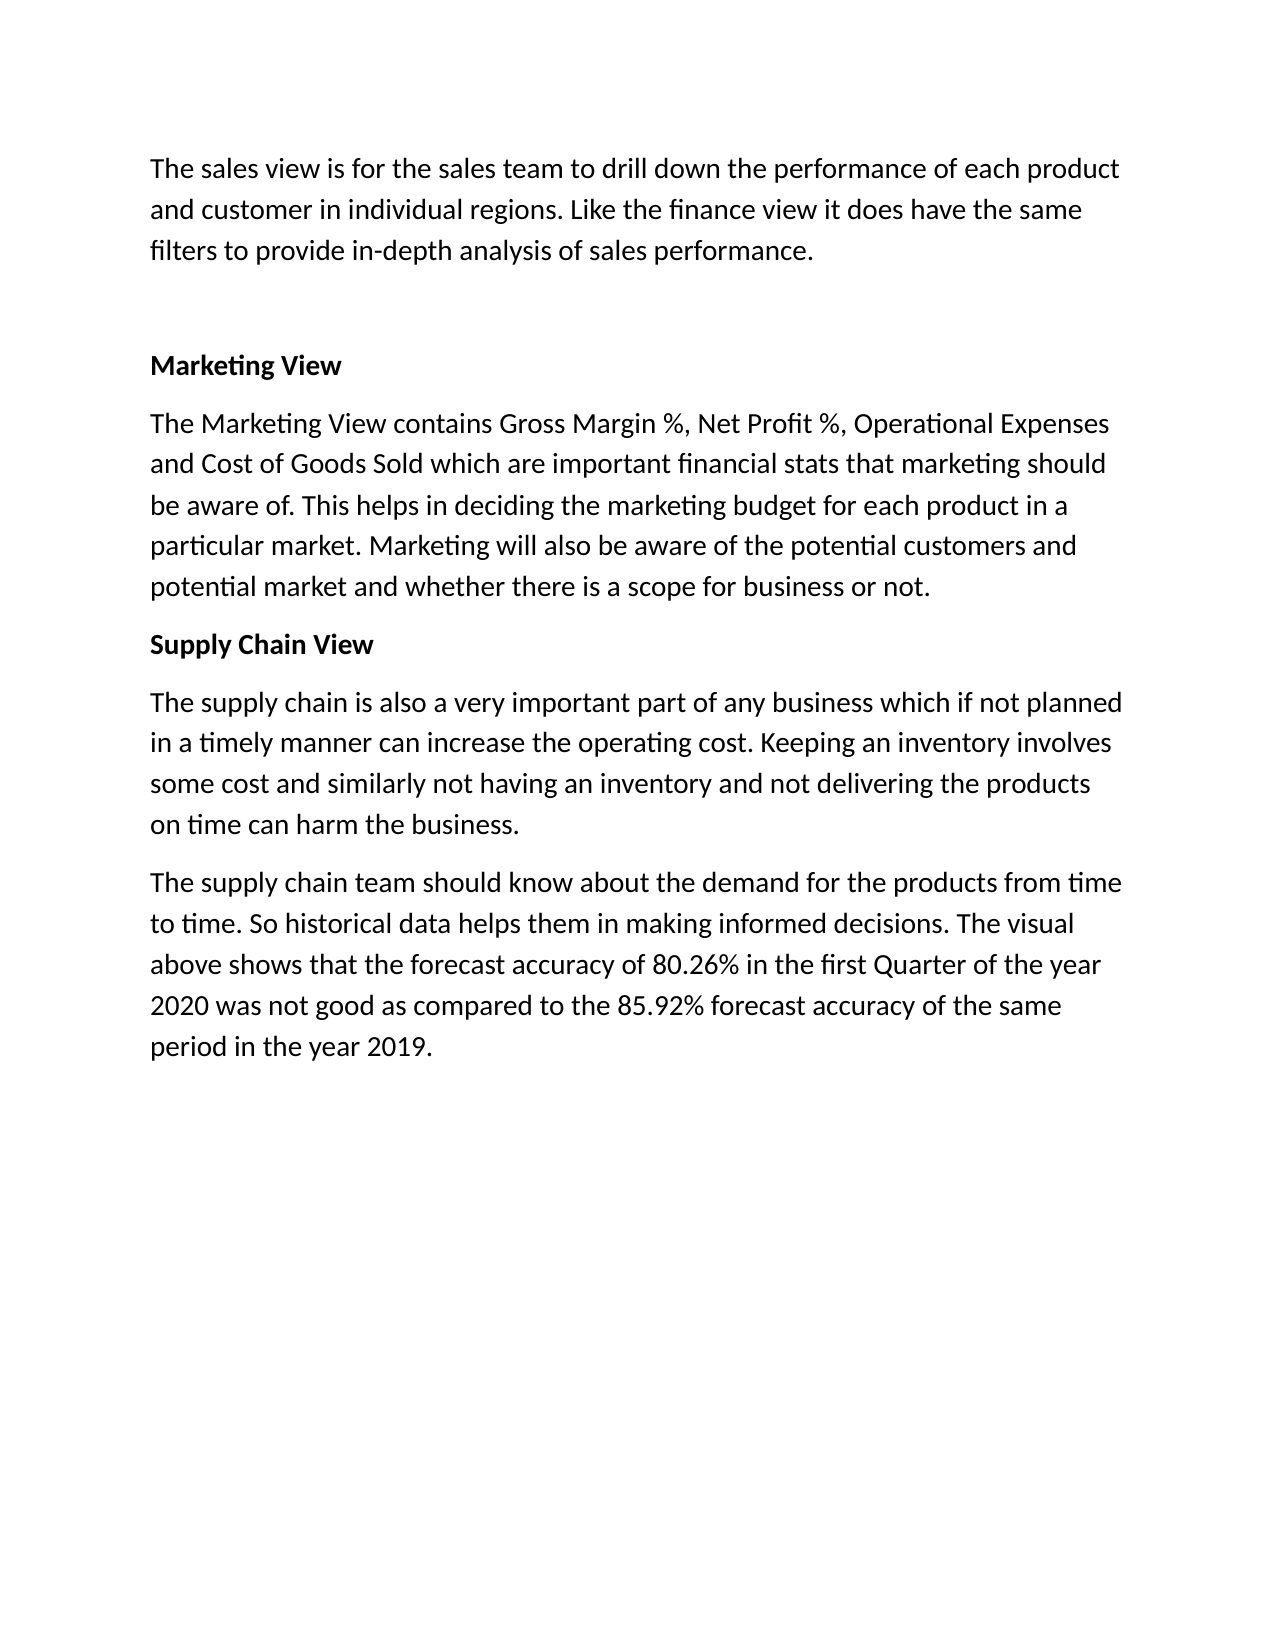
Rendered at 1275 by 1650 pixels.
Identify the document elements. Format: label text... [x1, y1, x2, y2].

text The supply chain team should know about the demand for the products from time to time. So historical data helps them in making informed decisions. The visual above shows that the forecast accuracy of 80.26% in the first Quarter of the year 2020 was not good as compared to the 85.92% forecast accuracy of the same period in the year 2019. [150, 864, 1125, 1063]
text The supply chain is also a very important part of any business which if not planned in a timely manner can increase the operating cost. Keeping an inventory involves some cost and similarly not having an inventory and not delivering the products on time can harm the business. [150, 684, 1125, 842]
text The sales view is for the sales team to drill down the performance of each product and customer in individual regions. Like the finance view it does have the same filters to provide in-depth analysis of sales performance. [150, 150, 1125, 267]
text The Marketing View contains Gross Margin %, Net Profit %, Operational Expenses and Cost of Goods Sold which are important financial stats that marketing should be aware of. This helps in deciding the marketing budget for each product in a particular market. Marketing will also be aware of the potential customers and potential market and whether there is a scope for business or not. [150, 405, 1125, 604]
text Supply Chain View [150, 626, 1125, 662]
text Marketing View [150, 347, 1125, 383]
